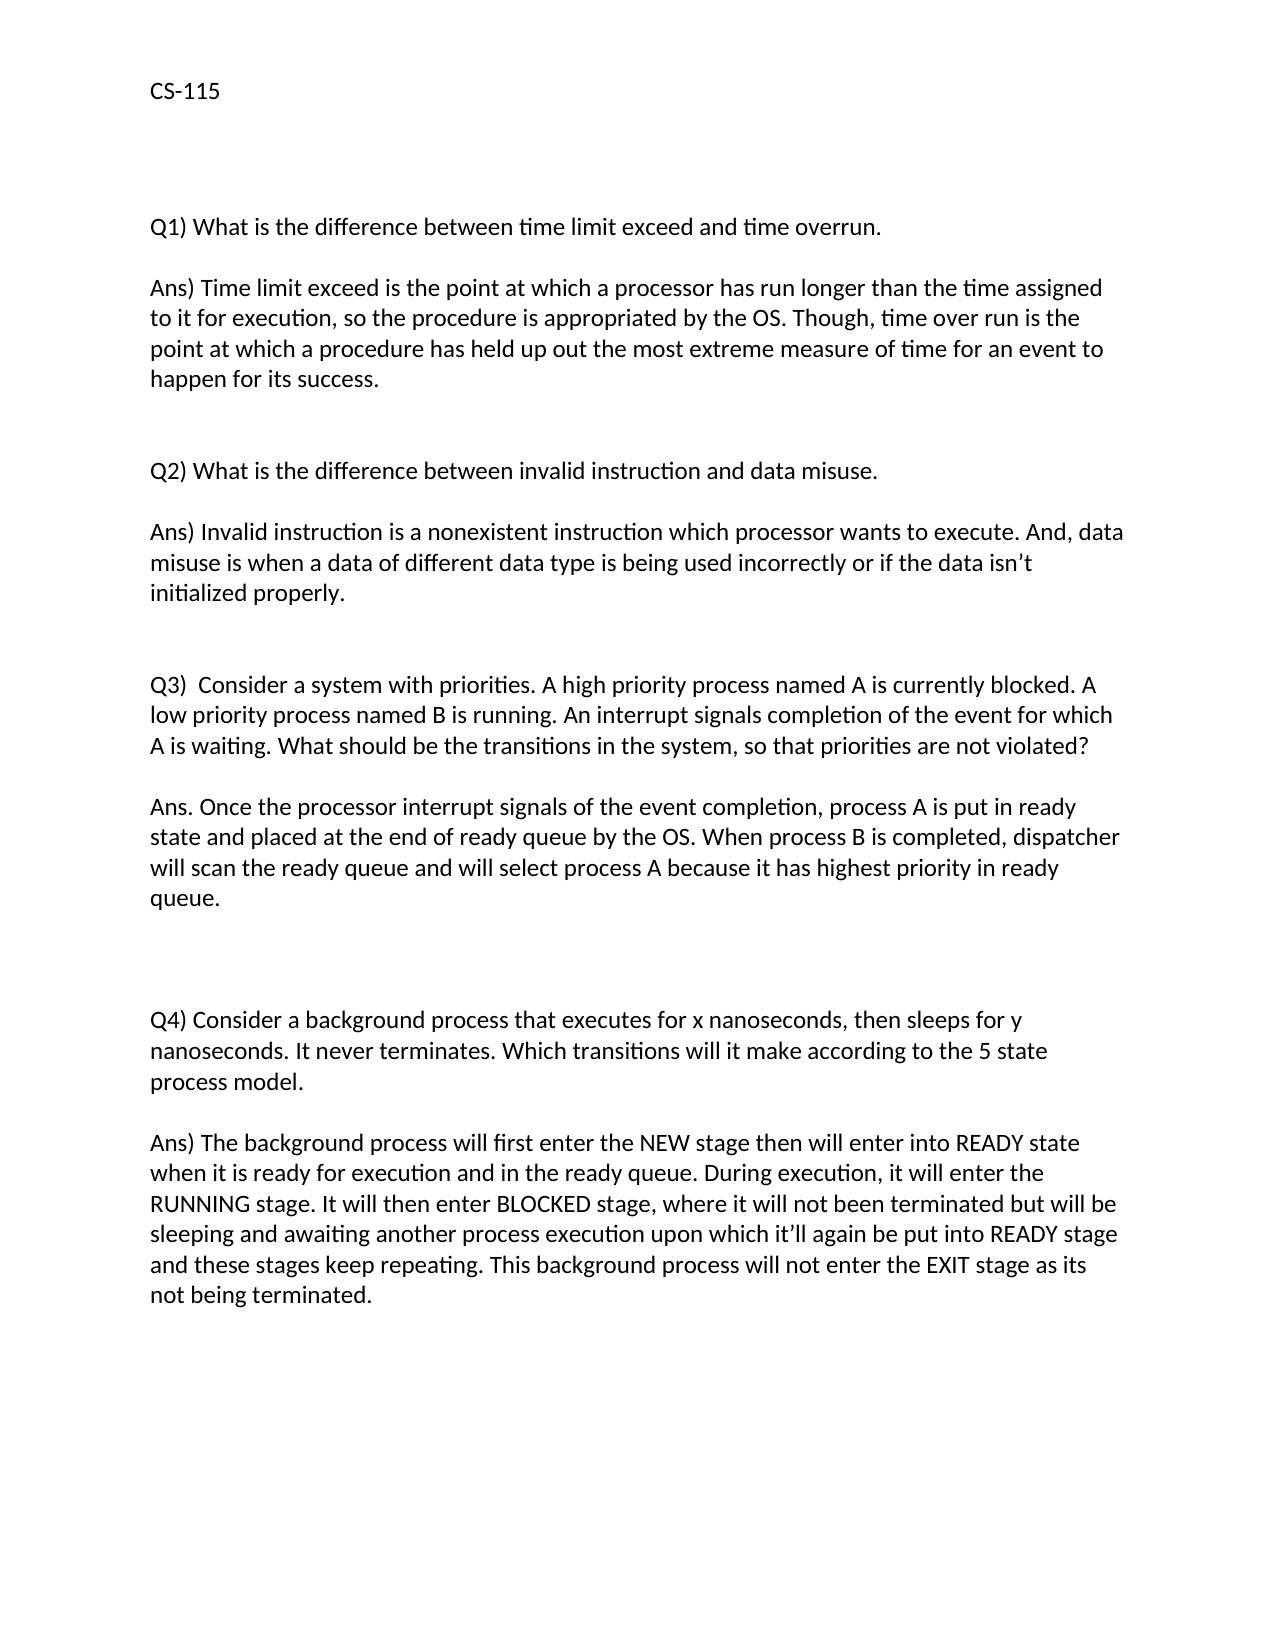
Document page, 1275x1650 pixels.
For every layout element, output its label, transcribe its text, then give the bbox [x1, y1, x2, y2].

text Q4) Consider a background process that executes for x nanoseconds, then sleeps for y nanoseconds. It never terminates. Which transitions will it make according to the 5 state process model. [150, 1004, 1125, 1096]
text Q1) What is the difference between time limit exceed and time overrun. [150, 211, 1125, 242]
text Ans) The background process will first enter the NEW stage then will enter into READY state when it is ready for execution and in the ready queue. During execution, it will enter the RUNNING stage. It will then enter BLOCKED stage, where it will not been terminated but will be sleeping and awaiting another process execution upon which it’ll again be put into READY stage and these stages keep repeating. This background process will not enter the EXIT stage as its not being terminated. [150, 1096, 1125, 1310]
text Ans) Invalid instruction is a nonexistent instruction which processor wants to execute. And, data misuse is when a data of different data type is being used incorrectly or if the data isn’t initialized properly. [150, 516, 1125, 608]
text Q2) What is the difference between invalid instruction and data misuse. [150, 455, 1125, 486]
text Ans. Once the processor interrupt signals of the event completion, process A is put in ready state and placed at the end of ready queue by the OS. When process B is completed, dispatcher will scan the ready queue and will select process A because it has highest priority in ready queue. [150, 791, 1125, 913]
text Q3) Consider a system with priorities. A high priority process named A is currently blocked. A low priority process named B is running. An interrupt signals completion of the event for which A is waiting. What should be the transitions in the system, so that priorities are not violated? [150, 669, 1125, 760]
text Ans) Time limit exceed is the point at which a processor has run longer than the time assigned to it for execution, so the procedure is appropriated by the OS. Though, time over run is the point at which a procedure has held up out the most extreme measure of time for an event to happen for its success. [150, 272, 1125, 394]
